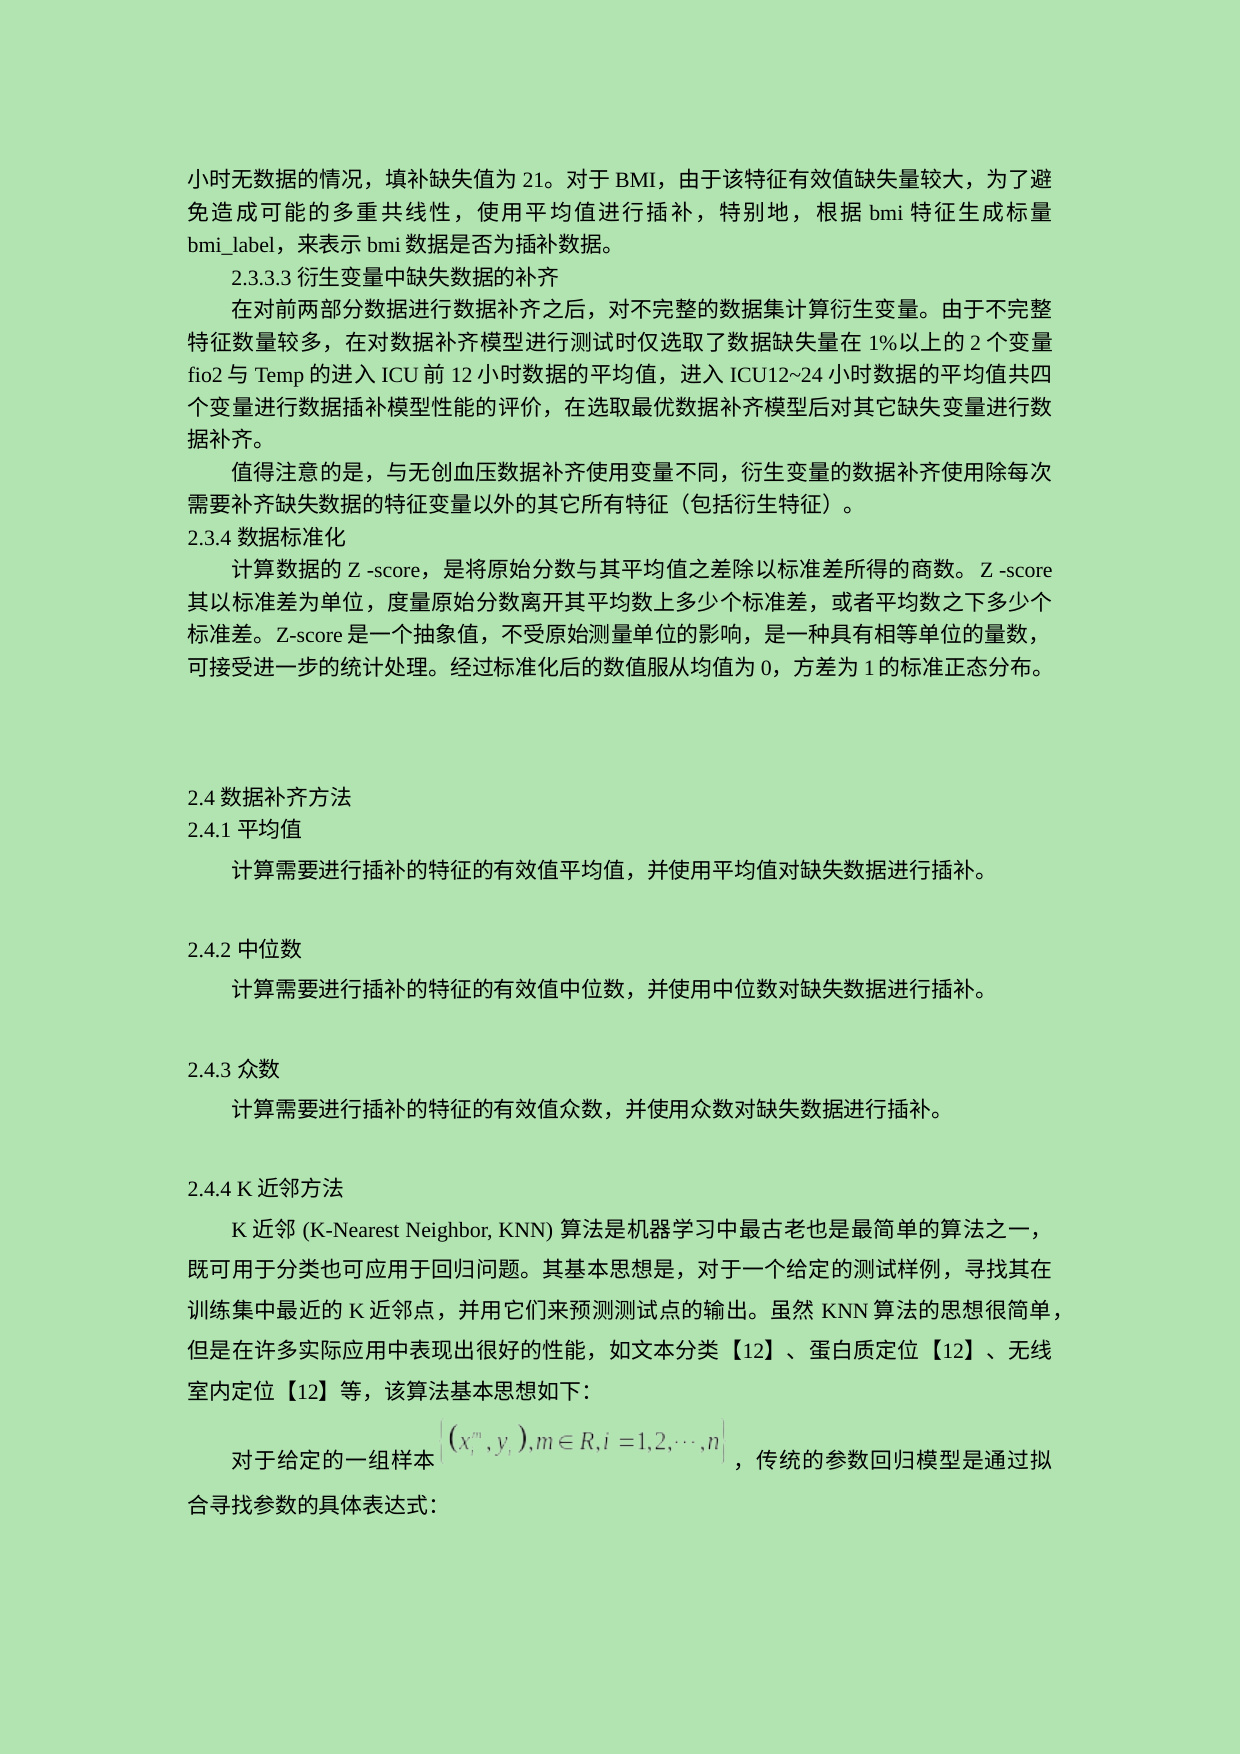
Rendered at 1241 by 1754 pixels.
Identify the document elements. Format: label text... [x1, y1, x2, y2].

text 计算数据的Z -score，是将原始分数与其平均值之差除以标准差所得的商数。Z -score其以标准差为单位，度量原始分数离开其平均数上多少个标准差，或者平均数之下多少个标准差。Z-score是一个抽象值，不受原始测量单位的影响，是一种具有相等单位的量数，可接受进一步的统计处理。经过标准化后的数值服从均值为0，方差为1的标准正态分布。 [187, 552, 1053, 682]
text 在对前两部分数据进行数据补齐之后，对不完整的数据集计算衍生变量。由于不完整特征数量较多，在对数据补齐模型进行测试时仅选取了数据缺失量在1%以上的2个变量fio2与Temp的进入ICU前12小时数据的平均值，进入ICU12~24小时数据的平均值共四个变量进行数据插补模型性能的评价，在选取最优数据补齐模型后对其它缺失变量进行数据补齐。 [187, 292, 1053, 454]
text 2.4 数据补齐方法 [187, 779, 1053, 812]
text 2.3.4 数据标准化 [187, 519, 1053, 552]
text 2.3.3.3 衍生变量中缺失数据的补齐 [187, 259, 1053, 292]
text 计算需要进行插补的特征的有效值中位数，并使用中位数对缺失数据进行插补。 [187, 972, 1053, 1004]
text 计算需要进行插补的特征的有效值平均值，并使用平均值对缺失数据进行插补。 [187, 852, 1053, 885]
text 值得注意的是，与无创血压数据补齐使用变量不同，衍生变量的数据补齐使用除每次需要补齐缺失数据的特征变量以外的其它所有特征（包括衍生特征）。 [187, 454, 1053, 519]
text 对于给定的一组样本，传统的参数回归模型是通过拟合寻找参数的具体表达式： [187, 1414, 1053, 1520]
text 2.4.1 平均值 [187, 812, 1053, 844]
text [187, 162, 1053, 259]
text K近邻 (K-Nearest Neighbor, KNN) 算法是机器学习中最古老也是最简单的算法之一，既可用于分类也可应用于回归问题。其基本思想是，对于一个给定的测试样例，寻找其在训练集中最近的K近邻点，并用它们来预测测试点的输出。虽然KNN算法的思想很简单，但是在许多实际应用中表现出很好的性能，如文本分类【12】、蛋白质定位【12】、无线室内定位【12】等，该算法基本思想如下： [187, 1211, 1053, 1406]
text 2.4.2 中位数 [187, 932, 1053, 964]
text 计算需要进行插补的特征的有效值众数，并使用众数对缺失数据进行插补。 [187, 1092, 1053, 1124]
text 2.4.3 众数 [187, 1051, 1053, 1084]
text 2.4.4 K近邻方法 [187, 1171, 1053, 1203]
